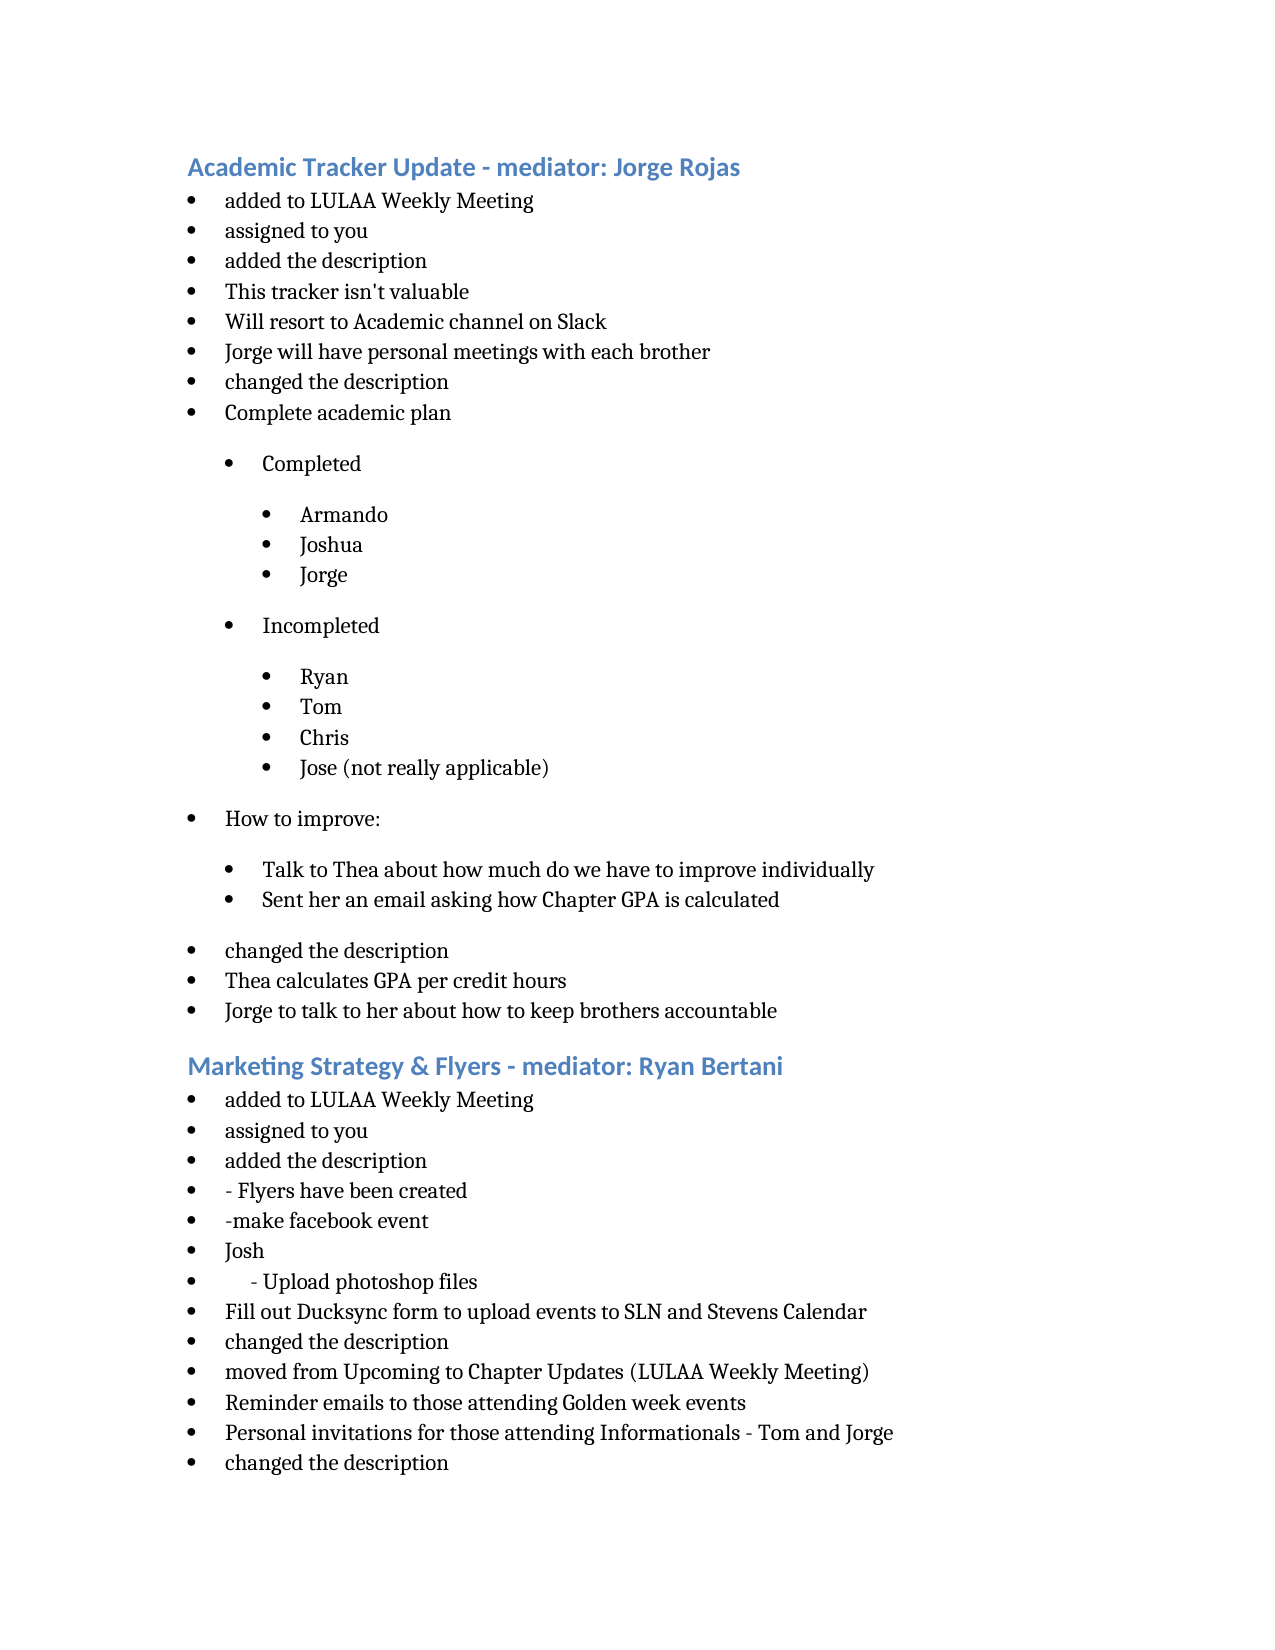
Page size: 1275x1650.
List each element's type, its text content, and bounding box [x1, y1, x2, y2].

list changed the description [187, 938, 1087, 964]
list Will resort to Academic channel on Slack [187, 309, 1087, 335]
list Jose (not really applicable) [262, 754, 1087, 781]
list changed the description [187, 369, 1087, 396]
list Reminder emails to those attending Golden week events [187, 1389, 1087, 1416]
list added to LULAA Weekly Meeting [187, 188, 1087, 214]
subtitle Marketing Strategy & Flyers - mediator: Ryan Bertani [187, 1049, 1087, 1082]
list - Upload photoshop files [187, 1268, 1087, 1295]
list - Flyers have been created [187, 1178, 1087, 1204]
list Ryan [262, 664, 1087, 690]
list Personal invitations for those attending Informationals - Tom and Jorge [187, 1419, 1087, 1446]
list Tom [262, 694, 1087, 721]
list Jorge will have personal meetings with each brother [187, 339, 1087, 365]
list Thea calculates GPA per credit hours [187, 968, 1087, 994]
list This tracker isn't valuable [187, 278, 1087, 305]
list moved from Upcoming to Chapter Updates (LULAA Weekly Meeting) [187, 1359, 1087, 1386]
list Armando [262, 501, 1087, 528]
list Sent her an email asking how Chapter GPA is calculated [225, 887, 1087, 913]
list added the description [187, 1148, 1087, 1174]
subtitle Academic Tracker Update - mediator: Jorge Rojas [187, 150, 1087, 183]
list Incompleted [225, 613, 1087, 639]
list changed the description [187, 1329, 1087, 1355]
list added the description [187, 248, 1087, 275]
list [187, 1450, 1087, 1476]
list Completed [225, 450, 1087, 477]
list Chris [262, 724, 1087, 751]
list Jorge [262, 562, 1087, 588]
list Joshua [262, 532, 1087, 558]
list -make facebook event [187, 1208, 1087, 1234]
list How to improve: [187, 806, 1087, 832]
list assigned to you [187, 1117, 1087, 1144]
list Complete academic plan [187, 399, 1087, 426]
list Josh [187, 1238, 1087, 1265]
list Jorge to talk to her about how to keep brothers accountable [187, 998, 1087, 1025]
list Talk to Thea about how much do we have to improve individually [225, 857, 1087, 883]
list assigned to you [187, 218, 1087, 244]
list added to LULAA Weekly Meeting [187, 1087, 1087, 1114]
list Fill out Ducksync form to upload events to SLN and Stevens Calendar [187, 1299, 1087, 1325]
